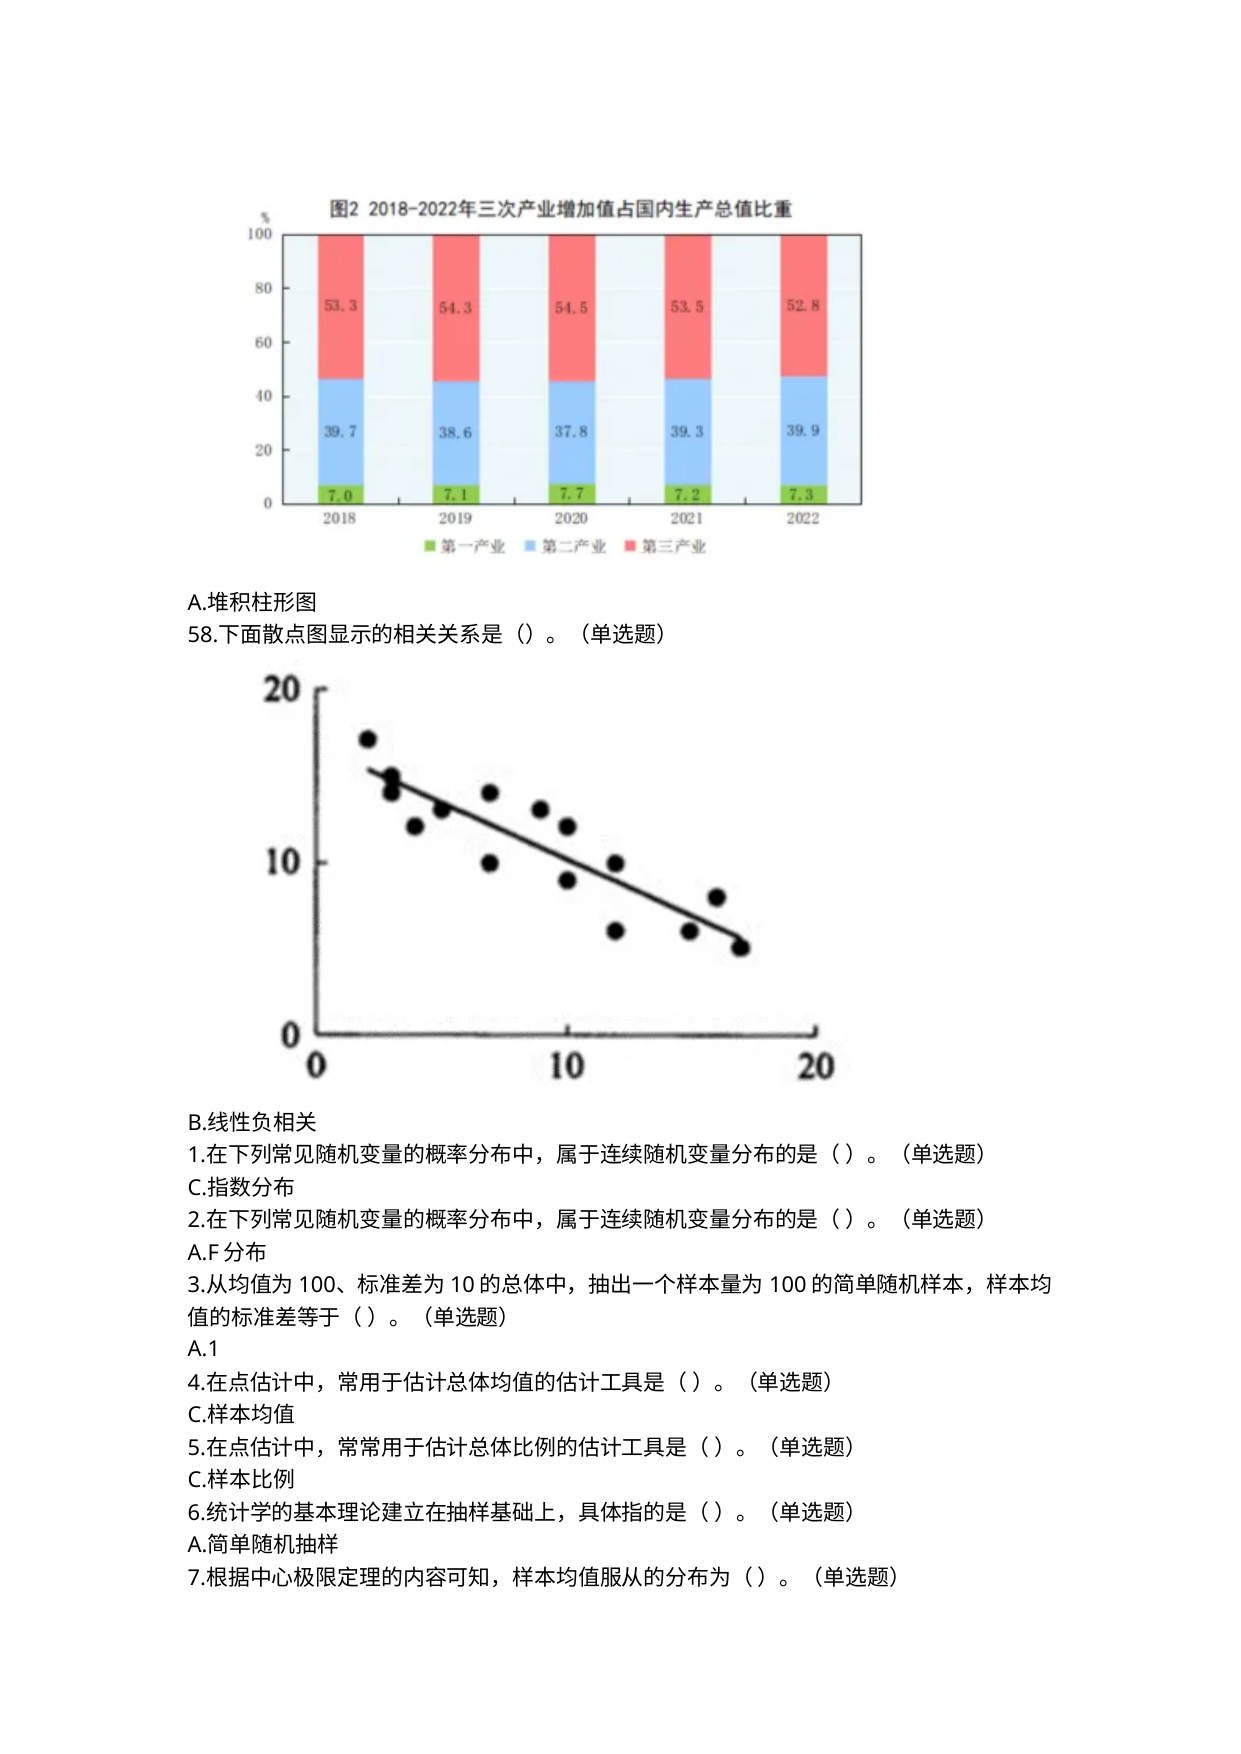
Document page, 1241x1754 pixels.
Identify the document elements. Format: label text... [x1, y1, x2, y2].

picture [237, 653, 854, 1101]
text 4.在点估计中，常用于估计总体均值的估计工具是（ ）。（单选题） [187, 1364, 1053, 1397]
text A.堆积柱形图 [187, 584, 1053, 617]
text 2.在下列常见随机变量的概率分布中，属于连续随机变量分布的是（ ）。（单选题） [187, 1202, 1053, 1234]
text 58.下面散点图显示的相关关系是（）。（单选题） [187, 617, 1053, 649]
text 3.从均值为100、标准差为10的总体中，抽出一个样本量为100的简单随机样本，样本均值的标准差等于（ ）。（单选题） [187, 1267, 1053, 1332]
text C.指数分布 [187, 1169, 1053, 1202]
text 6.统计学的基本理论建立在抽样基础上，具体指的是（ ）。（单选题） [187, 1494, 1053, 1527]
text A.简单随机抽样 [187, 1527, 1053, 1559]
text A.F分布 [187, 1234, 1053, 1267]
text 5.在点估计中，常常用于估计总体比例的估计工具是（ ）。（单选题） [187, 1429, 1053, 1462]
text A.1 [187, 1332, 1053, 1364]
picture [237, 169, 897, 577]
text 1.在下列常见随机变量的概率分布中，属于连续随机变量分布的是（ ）。（单选题） [187, 1137, 1053, 1169]
text C.样本比例 [187, 1462, 1053, 1494]
text B.线性负相关 [187, 1104, 1053, 1137]
text 7.根据中心极限定理的内容可知，样本均值服从的分布为（ ）。（单选题） [187, 1559, 1053, 1592]
text C.样本均值 [187, 1397, 1053, 1429]
